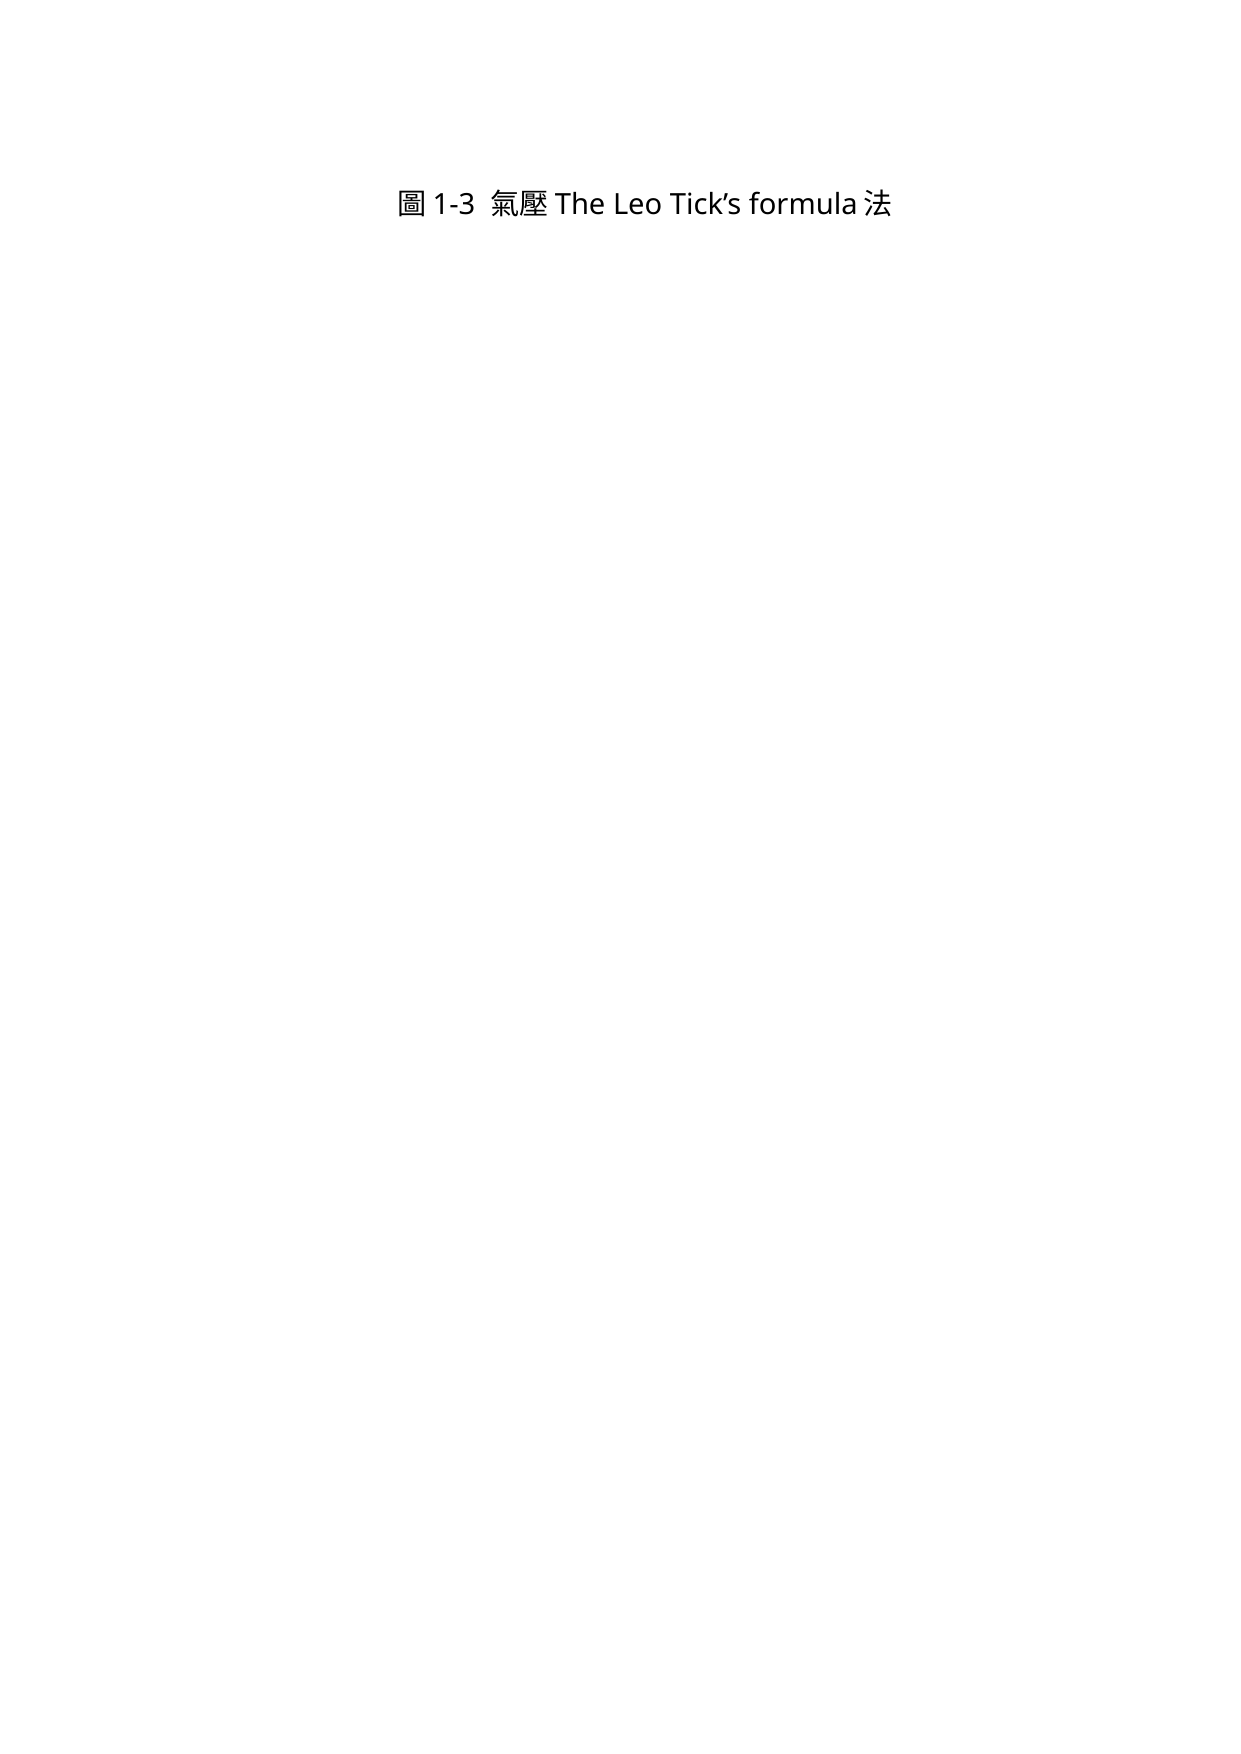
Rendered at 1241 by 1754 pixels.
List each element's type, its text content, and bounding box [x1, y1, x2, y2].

list 圖1-3 氣壓The Leo Tick’s formula法 [237, 164, 1053, 239]
